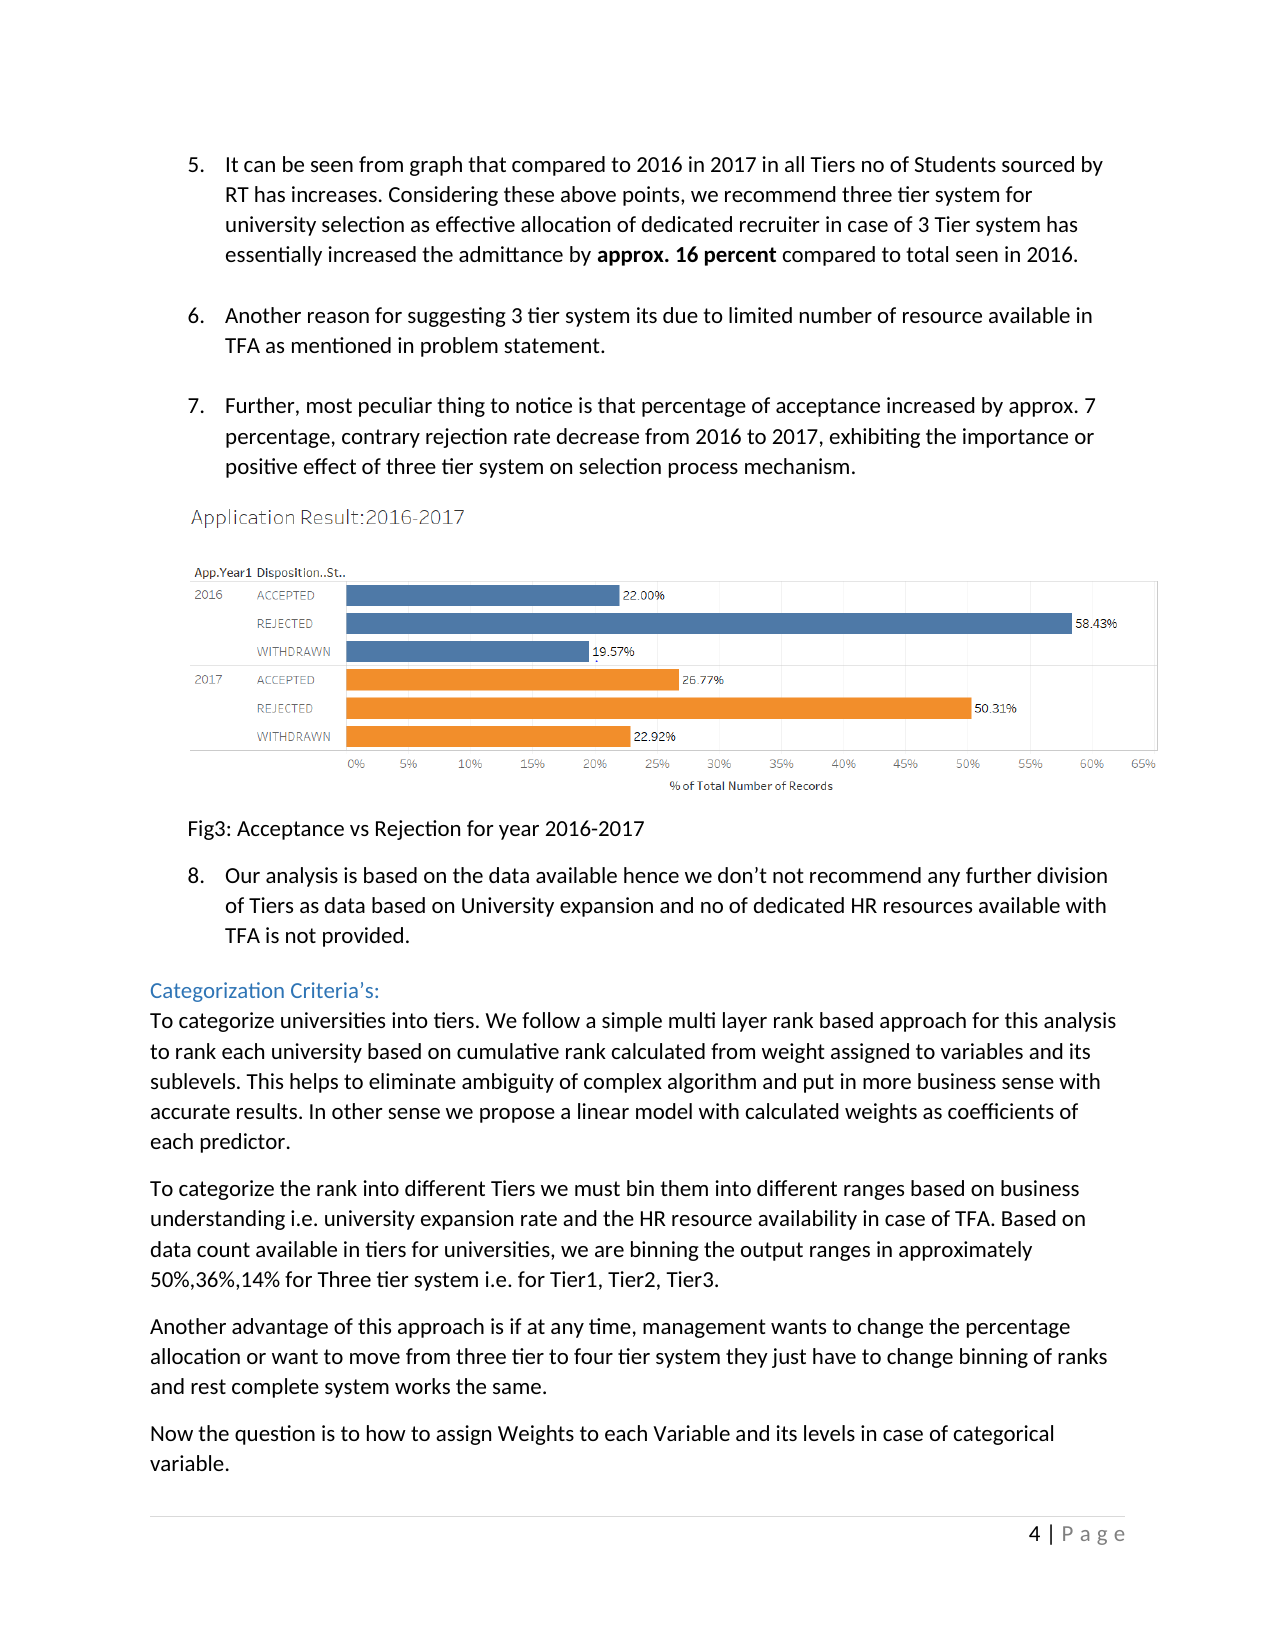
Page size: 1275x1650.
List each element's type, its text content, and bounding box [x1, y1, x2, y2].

subtitle Categorization Criteria’s: [150, 976, 1125, 1004]
picture [187, 498, 1163, 796]
list Another reason for suggesting 3 tier system its due to limited number of resource available in TFA as mentioned in problem statement. [187, 301, 1125, 359]
text Fig3: Acceptance vs Rejection for year 2016-2017 [187, 814, 1125, 842]
text Another advantage of this approach is if at any time, management wants to change the percentage allocation or want to move from three tier to four tier system they just have to change binning of ranks and rest complete system works the same. [150, 1312, 1125, 1400]
text To categorize universities into tiers. We follow a simple multi layer rank based approach for this analysis to rank each university based on cumulative rank calculated from weight assigned to variables and its sublevels. This helps to eliminate ambiguity of complex algorithm and put in more business sense with accurate results. In other sense we propose a linear model with calculated weights as coefficients of each predictor. [150, 1007, 1125, 1156]
list It can be seen from graph that compared to 2016 in 2017 in all Tiers no of Students sourced by RT has increases. Considering these above points, we recommend three tier system for university selection as effective allocation of dedicated recruiter in case of 3 Tier system has essentially increased the admittance by approx. 16 percent compared to total seen in 2016. [187, 150, 1125, 269]
list Further, most peculiar thing to notice is that percentage of acceptance increased by approx. 7 percentage, contrary rejection rate decrease from 2016 to 2017, exhibiting the importance or positive effect of three tier system on selection process mechanism. [187, 392, 1125, 480]
text To categorize the rank into different Tiers we must bin them into different ranges based on business understanding i.e. university expansion rate and the HR resource availability in case of TFA. Based on data count available in tiers for universities, we are binning the output ranges in approximately 50%,36%,14% for Three tier system i.e. for Tier1, Tier2, Tier3. [150, 1174, 1125, 1293]
text Now the question is to how to assign Weights to each Variable and its levels in case of categorical variable. [150, 1419, 1125, 1477]
list Our analysis is based on the data available hence we don’t not recommend any further division of Tiers as data based on University expansion and no of dedicated HR resources available with TFA is not provided. [187, 861, 1125, 949]
